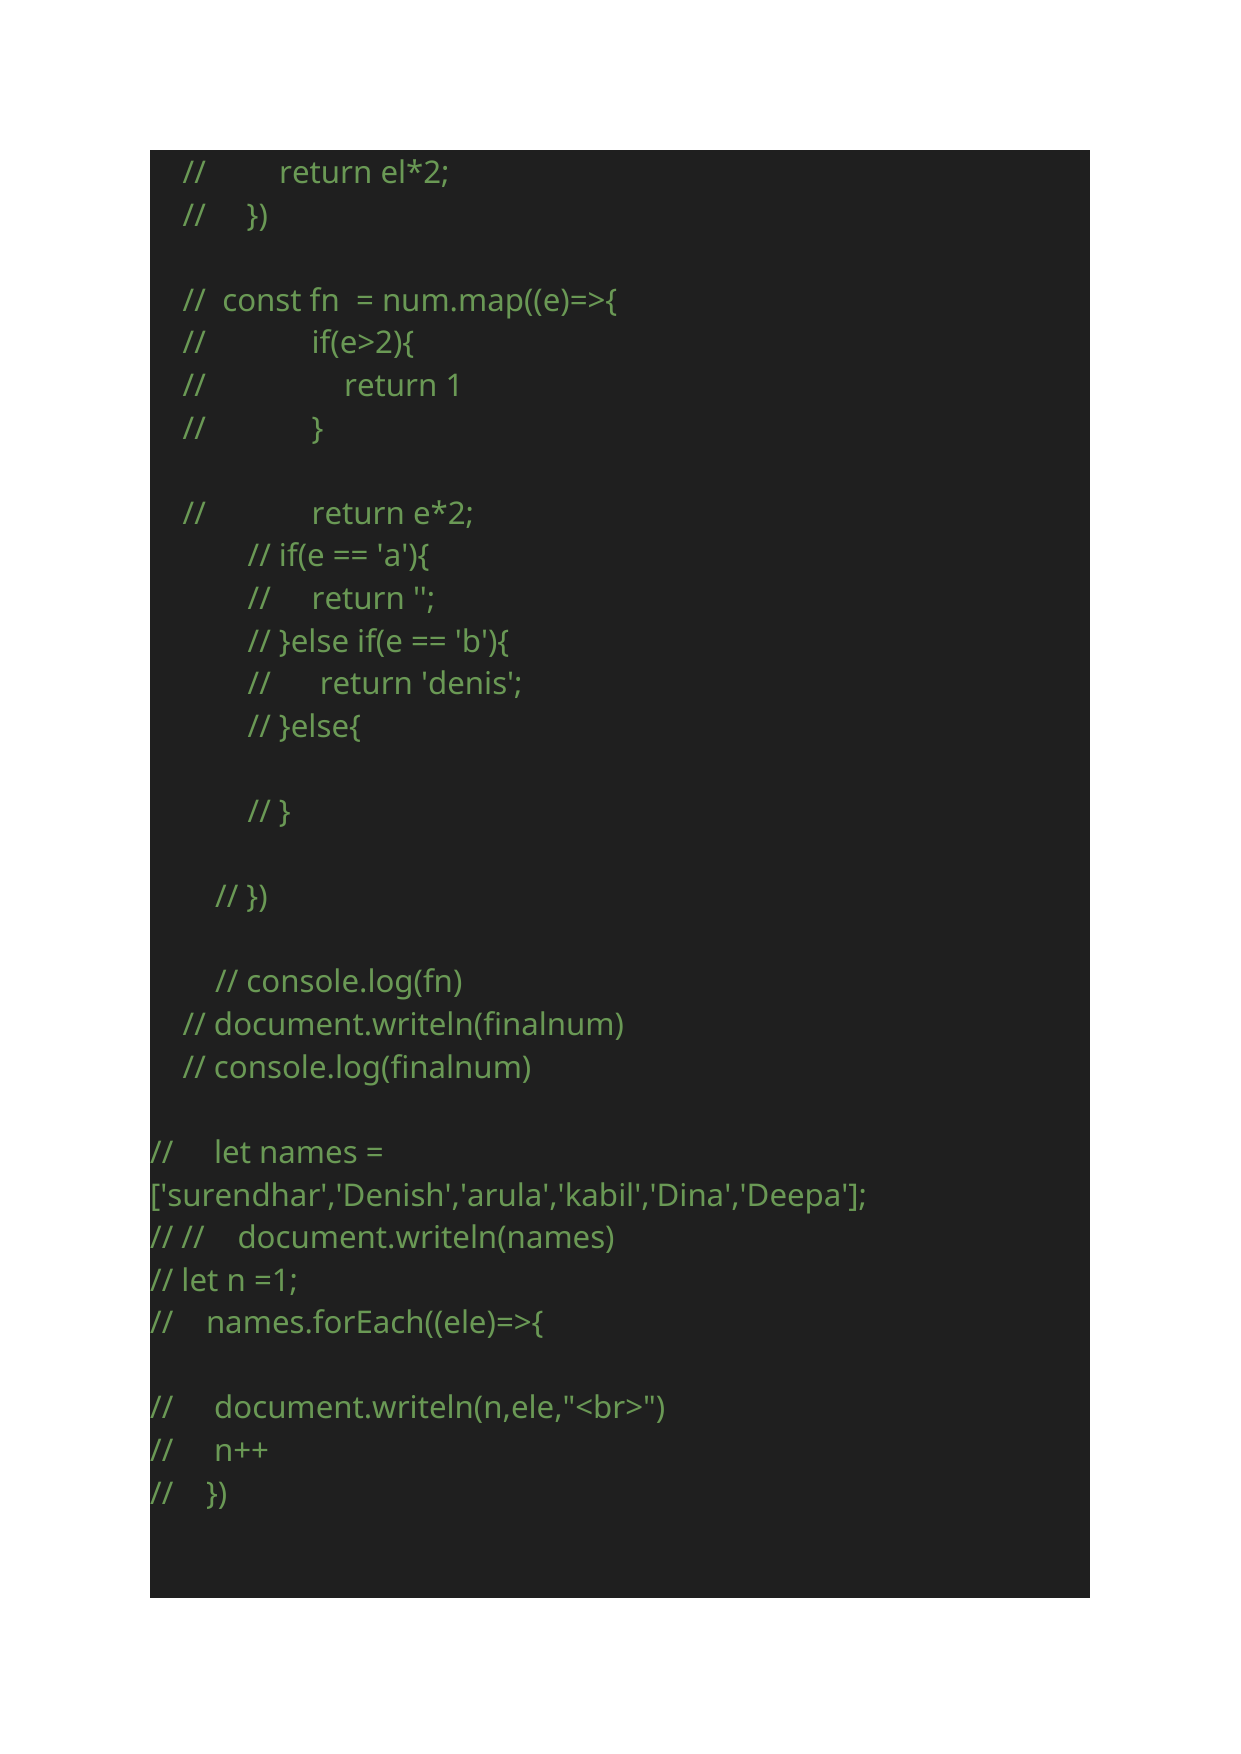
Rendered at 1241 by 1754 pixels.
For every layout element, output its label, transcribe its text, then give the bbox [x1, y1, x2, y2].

text // }else{ [150, 704, 1090, 746]
text // return 'denis'; [150, 661, 1090, 704]
text // names.forEach((ele)=>{ [150, 1300, 1090, 1343]
text // console.log(finalnum) [150, 1045, 1090, 1087]
text // if(e == 'a'){ [150, 533, 1090, 576]
text // // document.writeln(names) [150, 1215, 1090, 1258]
text // }) [150, 1471, 1090, 1513]
text // console.log(fn) [150, 959, 1090, 1002]
text // let n =1; [150, 1258, 1090, 1300]
text // document.writeln(n,ele,"<br>") [150, 1386, 1090, 1428]
text // return 1 [150, 363, 1090, 406]
text // } [150, 789, 1090, 832]
text // n++ [150, 1428, 1090, 1471]
text // return el*2; [150, 150, 1090, 193]
text // }) [150, 874, 1090, 917]
text // return ''; [150, 576, 1090, 619]
text // if(e>2){ [150, 320, 1090, 363]
text // let names = ['surendhar','Denish','arula','kabil','Dina','Deepa']; [150, 1130, 1090, 1215]
text // } [150, 406, 1090, 448]
text // }else if(e == 'b'){ [150, 619, 1090, 661]
text // const fn = num.map((e)=>{ [150, 278, 1090, 320]
text // return e*2; [150, 491, 1090, 533]
text // }) [150, 193, 1090, 235]
text // document.writeln(finalnum) [150, 1002, 1090, 1045]
